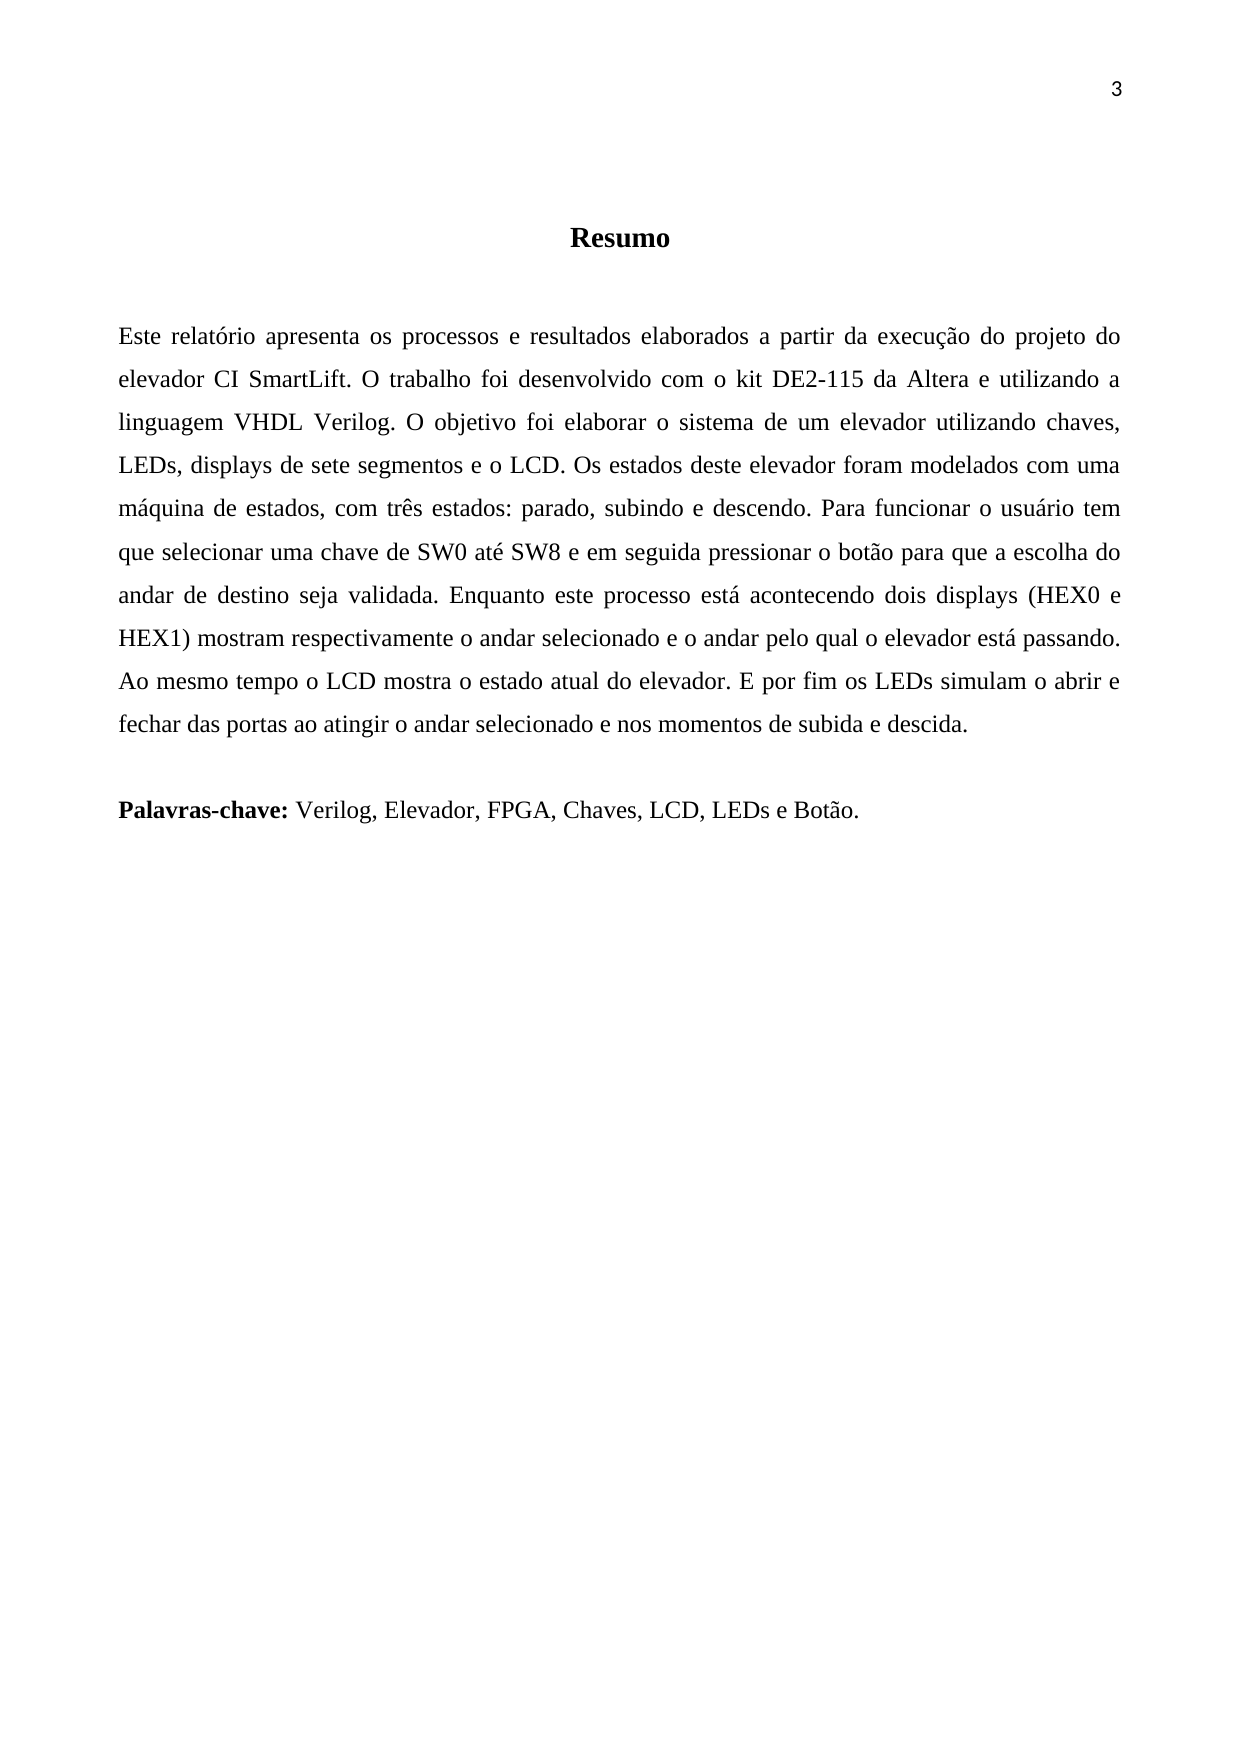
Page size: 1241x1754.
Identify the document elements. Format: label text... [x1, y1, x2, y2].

text Resumo [118, 220, 1122, 254]
text Este relatório apresenta os processos e resultados elaborados a partir da execução do projeto do elevador CI SmartLift. O trabalho foi desenvolvido com o kit DE2-115 da Altera e utilizando a linguagem VHDL Verilog. O objetivo foi elaborar o sistema de um elevador utilizando chaves, LEDs, displays de sete segmentos e o LCD. Os estados deste elevador foram modelados com uma máquina de estados, com três estados: parado, subindo e descendo. Para funcionar o usuário tem que selecionar uma chave de SW0 até SW8 e em seguida pressionar o botão para que a escolha do andar de destino seja validada. Enquanto este processo está acontecendo dois displays (HEX0 e HEX1) mostram respectivamente o andar selecionado e o andar pelo qual o elevador está passando. Ao mesmo tempo o LCD mostra o estado atual do elevador. E por fim os LEDs simulam o abrir e fechar das portas ao atingir o andar selecionado e nos momentos de subida e descida. [118, 321, 1122, 738]
text Palavras-chave: Verilog, Elevador, FPGA, Chaves, LCD, LEDs e Botão. [118, 795, 1122, 824]
